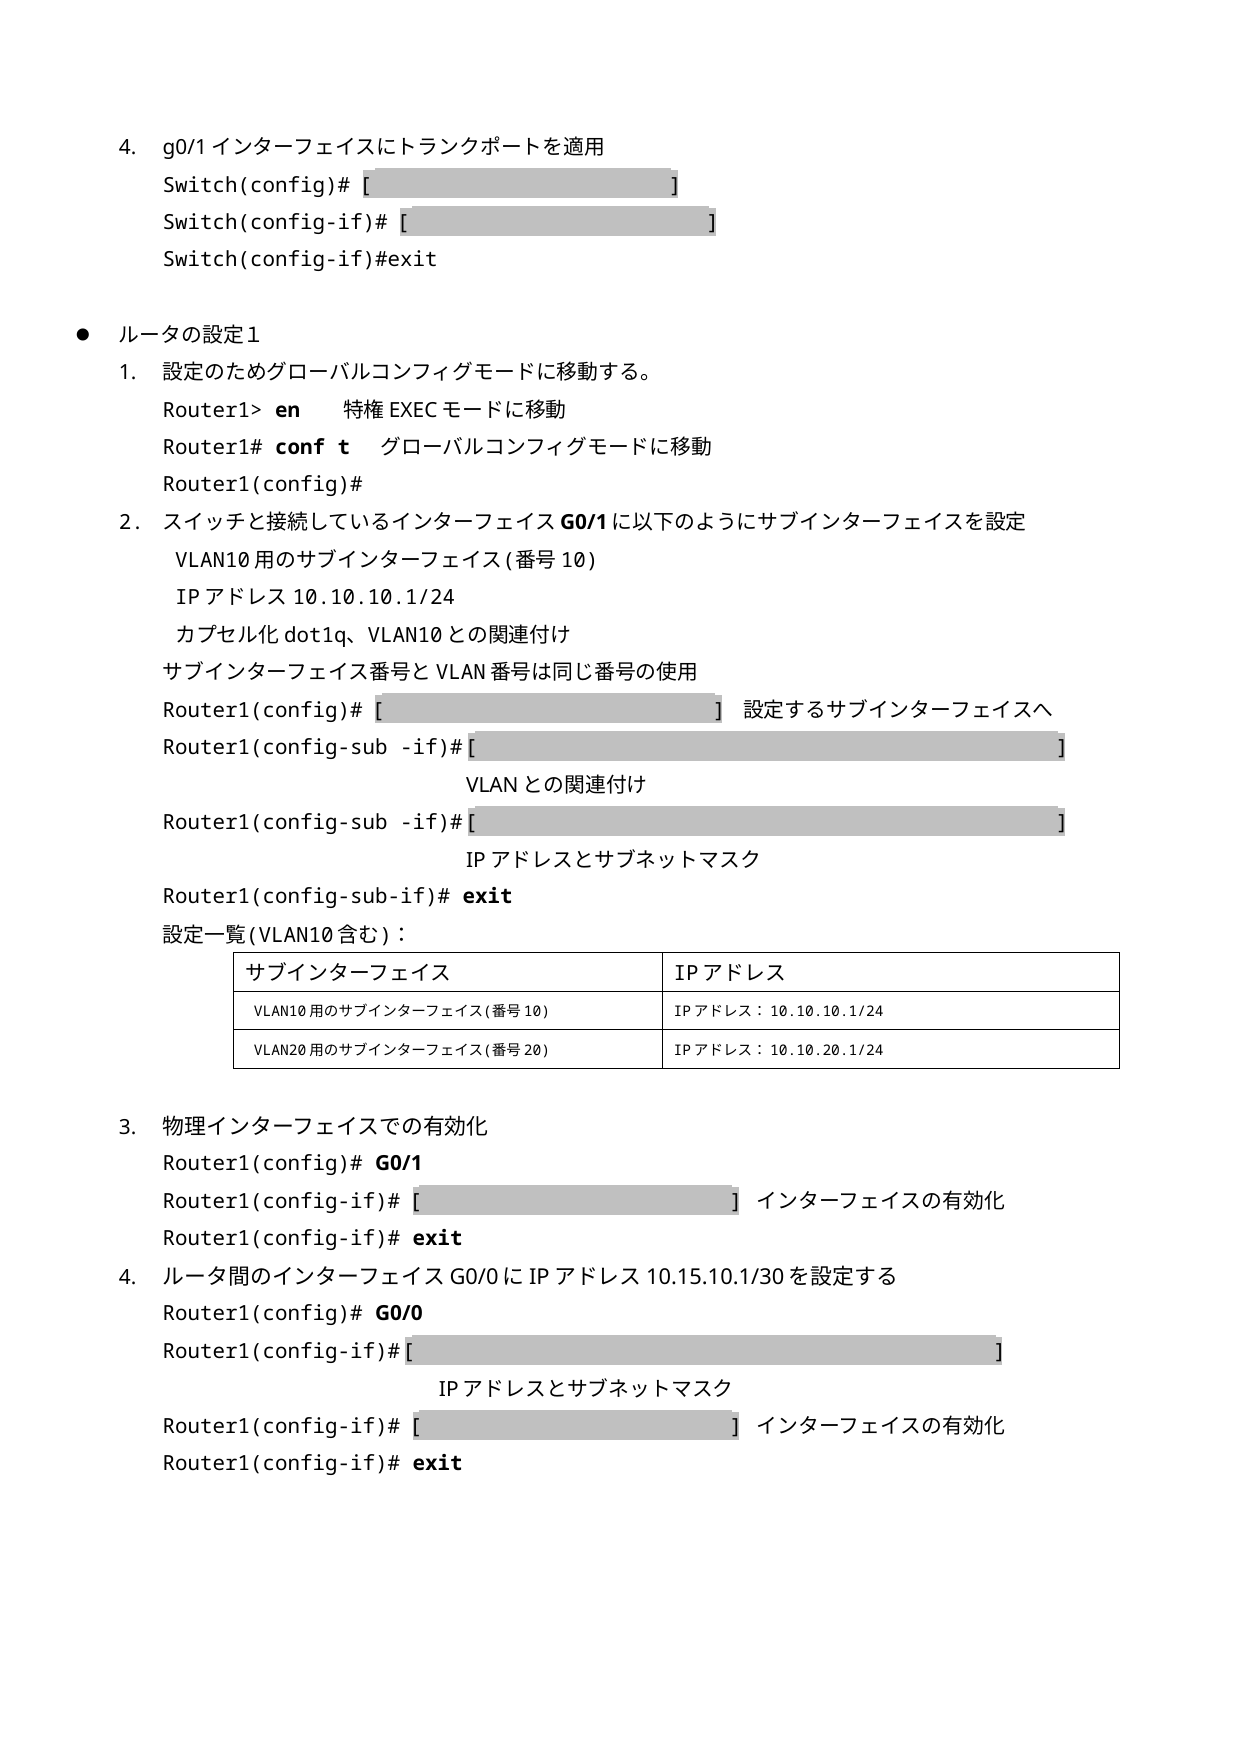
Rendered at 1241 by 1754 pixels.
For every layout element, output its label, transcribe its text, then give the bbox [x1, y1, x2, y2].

table_cell IPアドレス： 10.10.10.1/24 [663, 992, 1119, 1029]
list ルータの設定１ [75, 314, 1165, 352]
list g0/1インターフェイスにトランクポートを適用 Switch(config)# [ ] Switch(config-if)# [ ] Switch(config-if)#exit [119, 127, 1165, 314]
list 物理インターフェイスでの有効化 Router1(config)# G0/1 Router1(config-if)# [ ] インターフェイスの有効化 Router1(config-if)# exit [119, 1106, 1165, 1256]
table_header IPアドレス [663, 953, 1119, 991]
table_cell IPアドレス： 10.10.20.1/24 [663, 1030, 1119, 1068]
table_header サブインターフェイス [234, 953, 662, 991]
list 設定のためグローバルコンフィグモードに移動する。 Router1> en 特権EXECモードに移動 Router1# conf t グローバルコンフィグモードに移動 Router1(config)# [119, 352, 1165, 502]
table_cell VLAN20用のサブインターフェイス(番号20) [234, 1030, 662, 1068]
list スイッチと接続しているインターフェイスG0/1に以下のようにサブインターフェイスを設定 VLAN10用のサブインターフェイス(番号10) IPアドレス 10.10.10.1/24 カプセル化 dot1q、VLAN10との関連付け サブインターフェイス番号とVLAN番号は同じ番号の使用 Router1(config)# [ ] 設定するサブインターフェイスへ Router1(config-sub -if)# [ ] VLANとの関連付け Router1(config-sub -if)# [ ] IPアドレスとサブネットマスク Router1(config-sub-if)# exit 設定一覧(VLAN10含む)： [119, 502, 1165, 952]
list ルータ間のインターフェイスG0/0にIPアドレス10.15.10.1/30を設定する Router1(config)# G0/0 Router1(config-if)# [ ] IPアドレスとサブネットマスク Router1(config-if)# [ ] インターフェイスの有効化 Router1(config-if)# exit [119, 1256, 1165, 1519]
table_cell VLAN10用のサブインターフェイス(番号10) [234, 992, 662, 1029]
